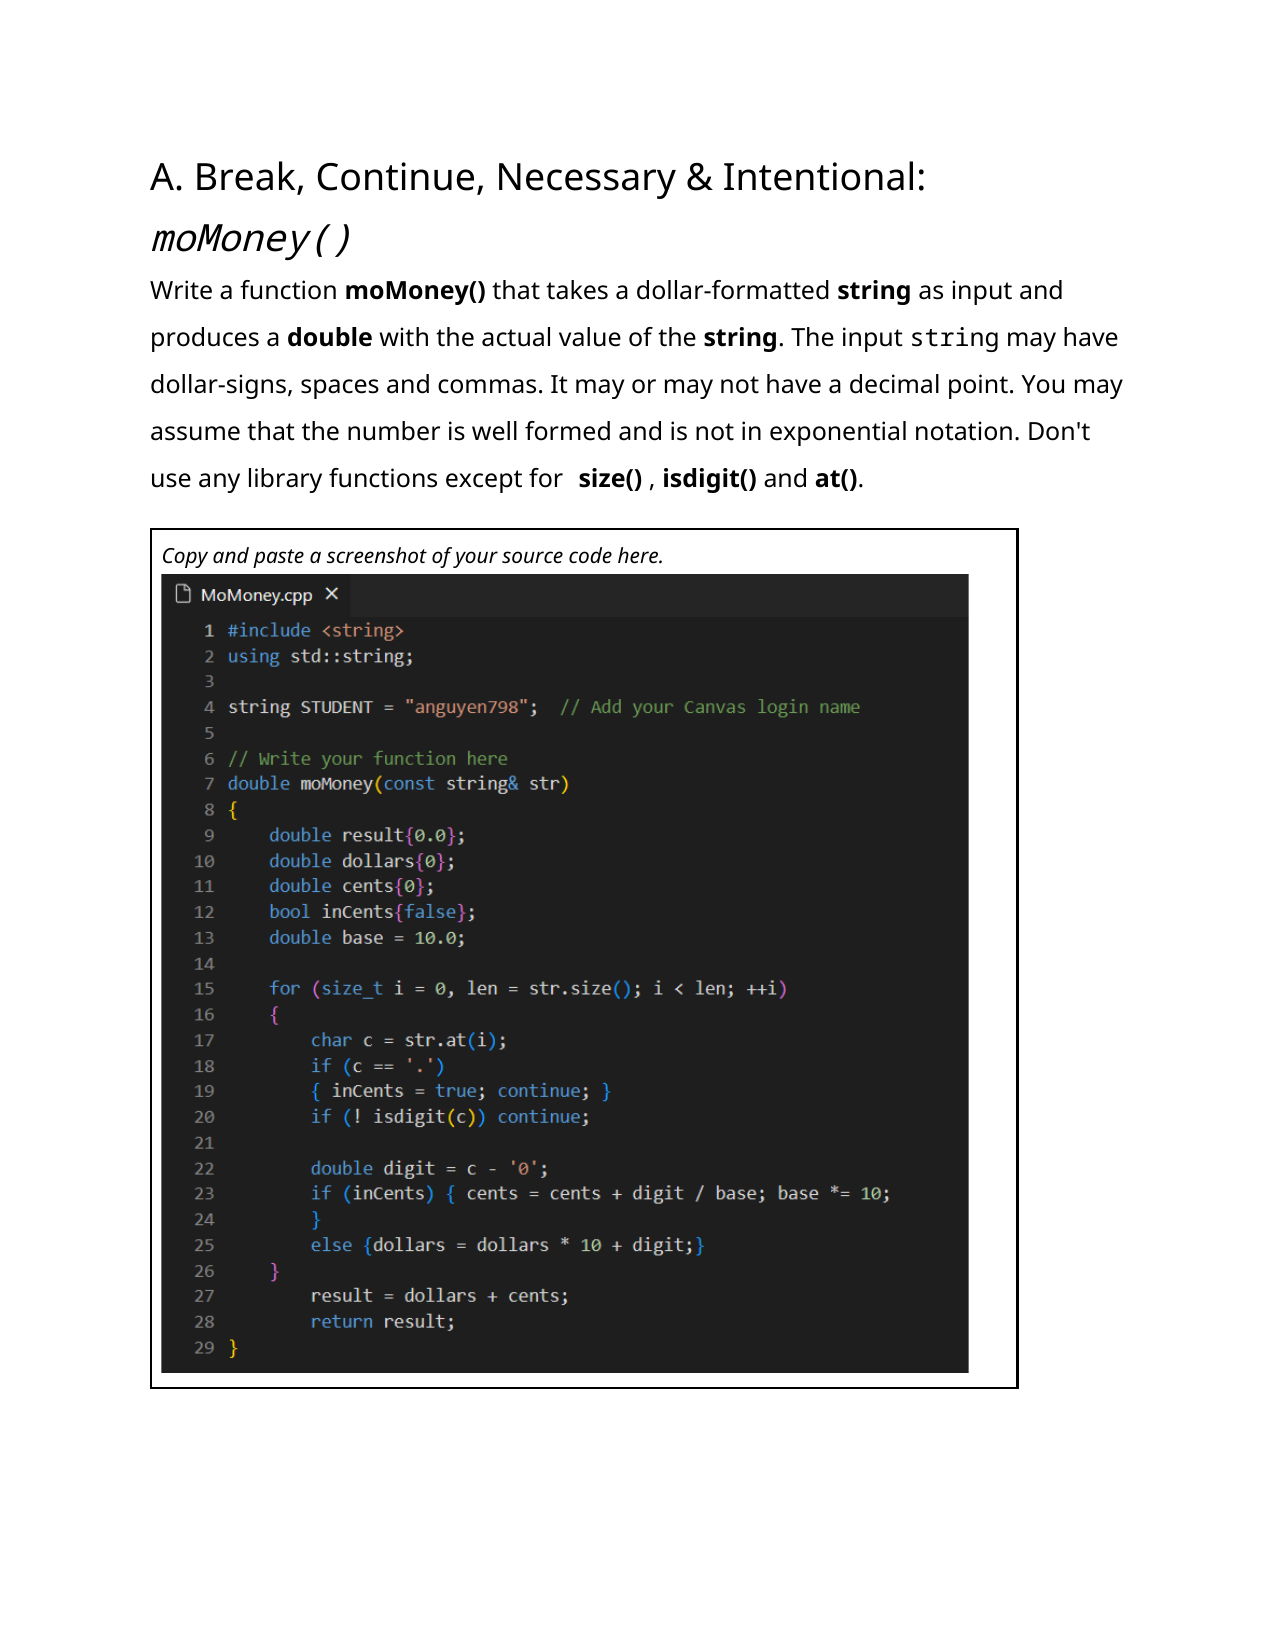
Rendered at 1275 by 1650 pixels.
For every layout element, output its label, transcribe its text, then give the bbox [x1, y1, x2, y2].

subtitle A. Break, Continue, Necessary & Intentional: moMoney() [150, 150, 1125, 262]
table_header Copy and paste a screenshot of your source code here. [152, 530, 1016, 1387]
picture [161, 574, 969, 1373]
title Write a function moMoney() that takes a dollar-formatted string as input and produces a double with the actual value of the string. The input string may have dollar-signs, spaces and commas. It may or may not have a decimal point. You may assume that the number is well formed and is not in exponential notation. Don't use any library functions except for size() , isdigit() and at(). [150, 272, 1125, 494]
